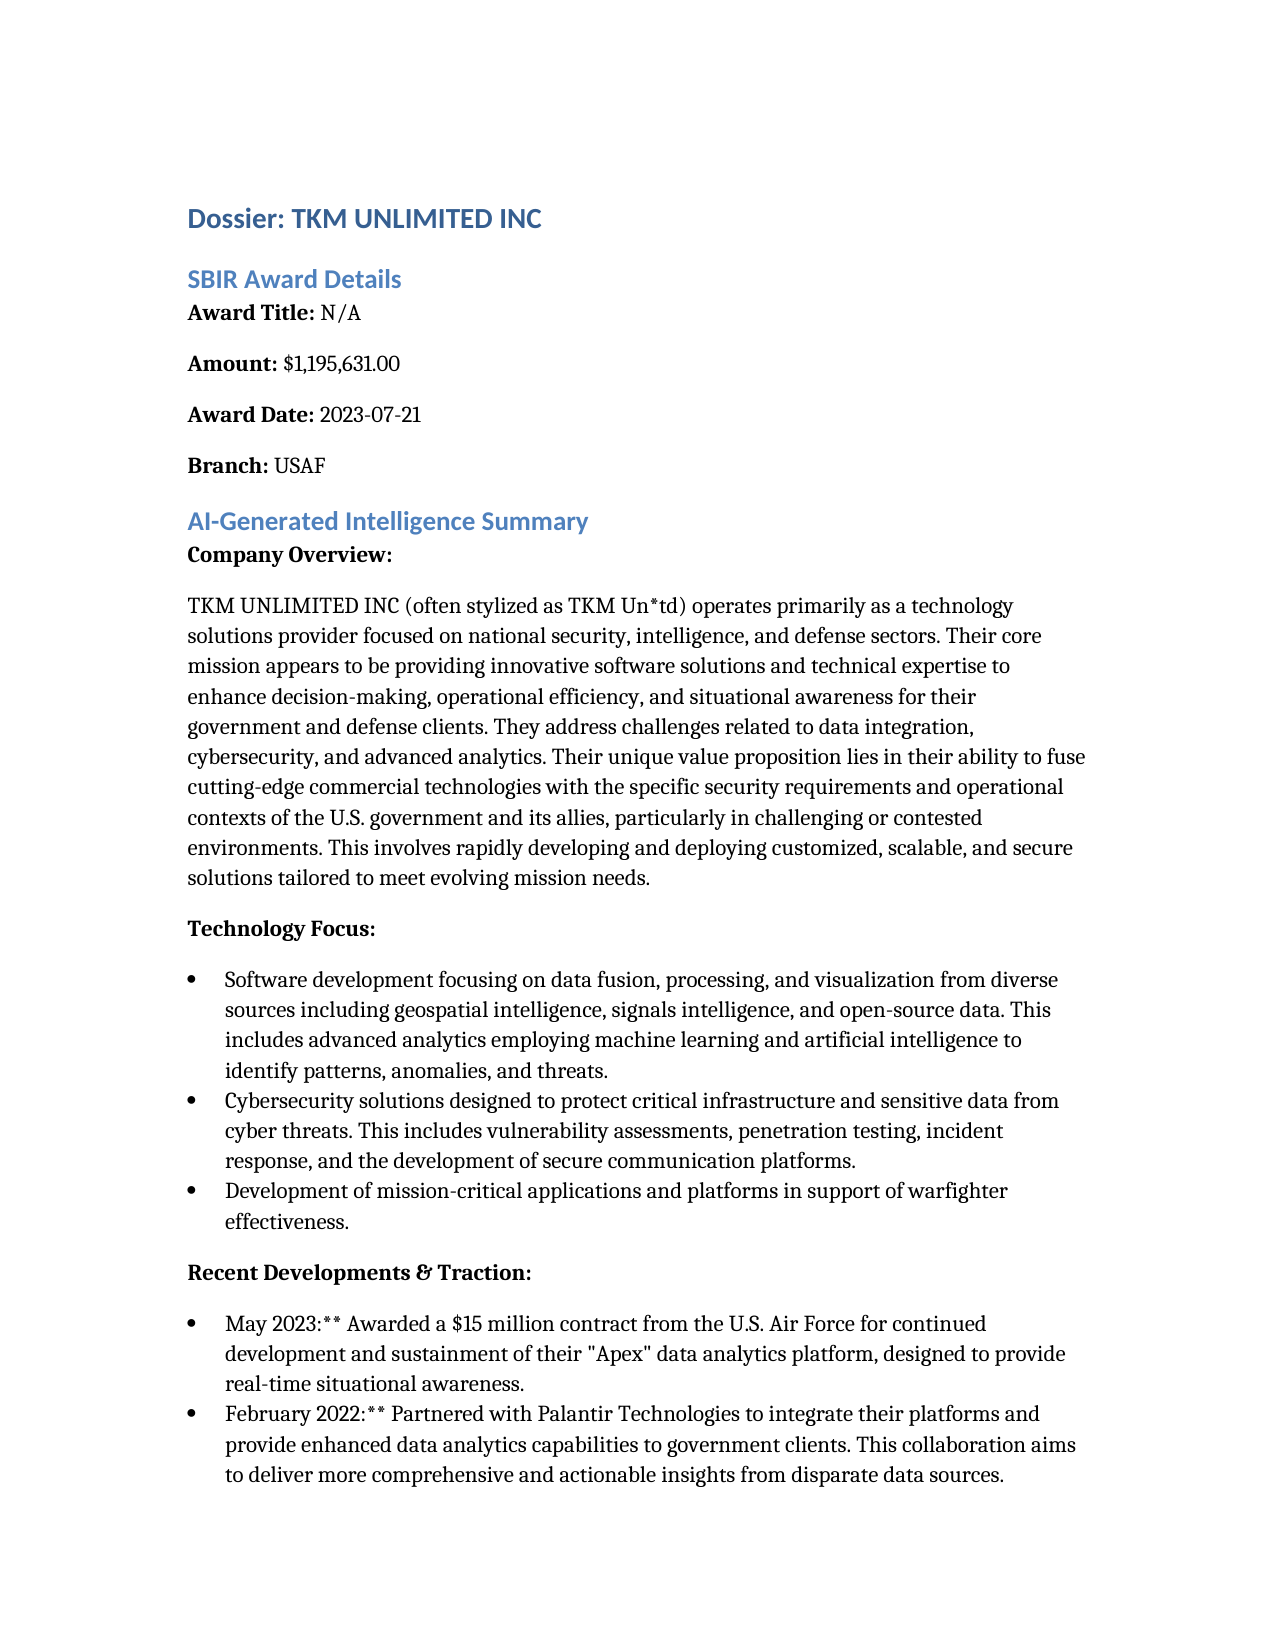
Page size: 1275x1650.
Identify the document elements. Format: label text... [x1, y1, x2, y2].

text Company Overview: [187, 542, 1087, 568]
text Award Date: 2023-07-21 [187, 402, 1087, 428]
text Award Title: N/A [187, 300, 1087, 326]
subtitle SBIR Award Details [187, 262, 1087, 295]
subtitle AI-Generated Intelligence Summary [187, 504, 1087, 537]
list Cybersecurity solutions designed to protect critical infrastructure and sensitive data from cyber threats. This includes vulnerability assessments, penetration testing, incident response, and the development of secure communication platforms. [187, 1088, 1087, 1174]
text TKM UNLIMITED INC (often stylized as TKM Un*td) operates primarily as a technology solutions provider focused on national security, intelligence, and defense sectors. Their core mission appears to be providing innovative software solutions and technical expertise to enhance decision-making, operational efficiency, and situational awareness for their government and defense clients. They address challenges related to data integration, cybersecurity, and advanced analytics. Their unique value proposition lies in their ability to fuse cutting-edge commercial technologies with the specific security requirements and operational contexts of the U.S. government and its allies, particularly in challenging or contested environments. This involves rapidly developing and deploying customized, scalable, and secure solutions tailored to meet evolving mission needs. [187, 593, 1087, 891]
text Technology Focus: [187, 916, 1087, 942]
list Development of mission-critical applications and platforms in support of warfighter effectiveness. [187, 1178, 1087, 1235]
text Amount: $1,195,631.00 [187, 351, 1087, 377]
text Recent Developments & Traction: [187, 1259, 1087, 1286]
list May 2023:** Awarded a $15 million contract from the U.S. Air Force for continued development and sustainment of their "Apex" data analytics platform, designed to provide real-time situational awareness. [187, 1311, 1087, 1397]
list Software development focusing on data fusion, processing, and visualization from diverse sources including geospatial intelligence, signals intelligence, and open-source data. This includes advanced analytics employing machine learning and artificial intelligence to identify patterns, anomalies, and threats. [187, 967, 1087, 1084]
subtitle Dossier: TKM UNLIMITED INC [187, 200, 1087, 236]
text Branch: USAF [187, 453, 1087, 479]
list February 2022:** Partnered with Palantir Technologies to integrate their platforms and provide enhanced data analytics capabilities to government clients. This collaboration aims to deliver more comprehensive and actionable insights from disparate data sources. [187, 1401, 1087, 1488]
